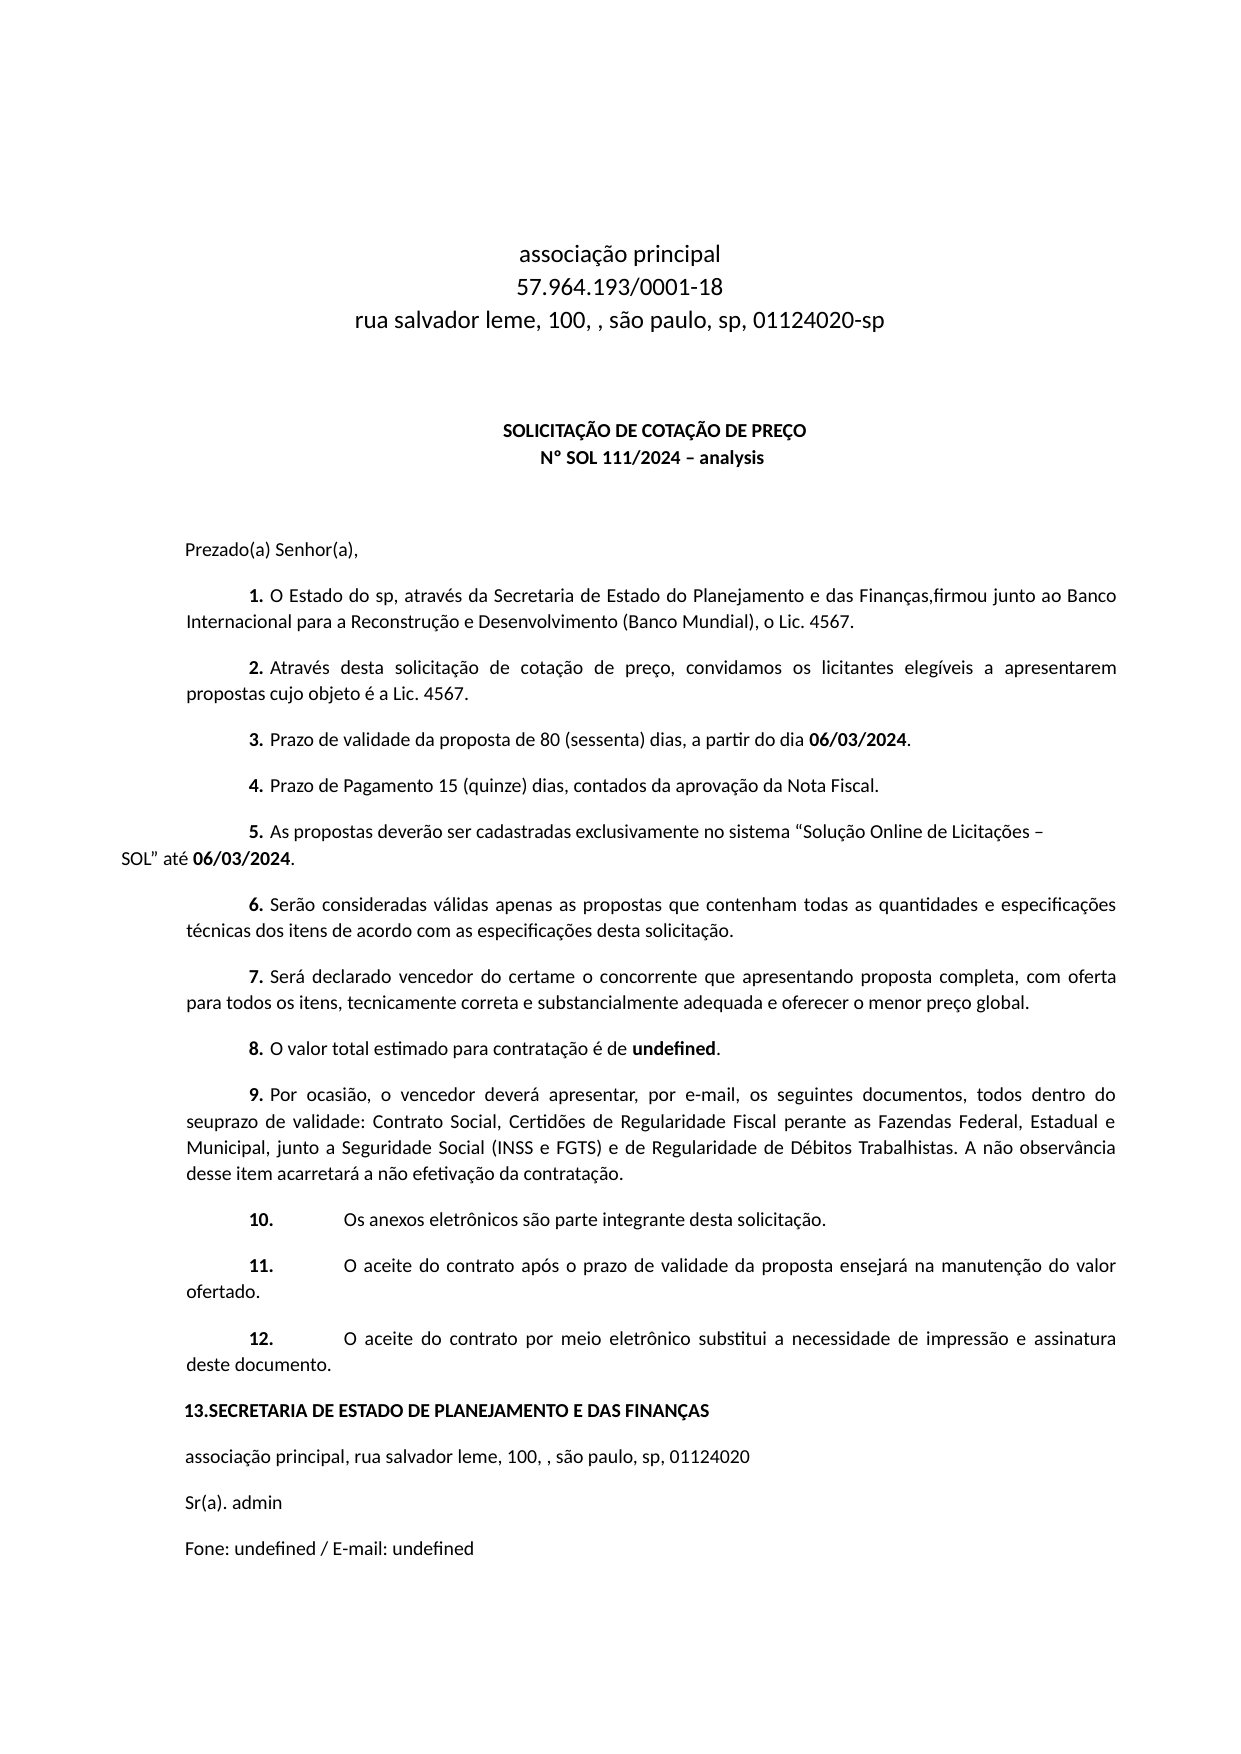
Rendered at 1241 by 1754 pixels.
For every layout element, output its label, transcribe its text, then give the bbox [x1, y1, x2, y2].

list Através desta solicitação de cotação de preço, convidamos os licitantes elegíveis a apresentarem propostas cujo objeto é a Lic. 4567. [186, 655, 1118, 706]
text SOLICITAÇÃO DE COTAÇÃO DE PREÇO [124, 418, 1118, 442]
text associação principal, rua salvador leme, 100, , são paulo, sp, 01124020 [185, 1444, 1118, 1468]
list Prazo de validade da proposta de 80 (sessenta) dias, a partir do dia 06/03/2024. [186, 728, 1118, 752]
list O Estado do sp, através da Secretaria de Estado do Planejamento e das Finanças,firmou junto ao Banco Internacional para a Reconstrução e Desenvolvimento (Banco Mundial), o Lic. 4567. [186, 583, 1118, 633]
text Sr(a). admin [185, 1490, 1118, 1514]
list Por ocasião, o vencedor deverá apresentar, por e-mail, os seguintes documentos, todos dentro do seuprazo de validade: Contrato Social, Certidões de Regularidade Fiscal perante as Fazendas Federal, Estadual e Municipal, junto a Seguridade Social (INSS e FGTS) e de Regularidade de Débitos Trabalhistas. A não observância desse item acarretará a não efetivação da contratação. [186, 1083, 1118, 1186]
list O aceite do contrato por meio eletrônico substitui a necessidade de impressão e assinatura deste documento. [186, 1326, 1118, 1376]
text Fone: undefined / E-mail: undefined [185, 1536, 1118, 1560]
text SOL” até 06/03/2024. [121, 846, 1118, 870]
list Prazo de Pagamento 15 (quinze) dias, contados da aprovação da Nota Fiscal. [186, 774, 1118, 798]
list O valor total estimado para contratação é de undefined. [186, 1037, 1118, 1061]
list As propostas deverão ser cadastradas exclusivamente no sistema “Solução Online de Licitações – [186, 820, 1118, 844]
list Os anexos eletrônicos são parte integrante desta solicitação. [186, 1207, 1118, 1232]
text Prezado(a) Senhor(a), [185, 537, 1118, 561]
list O aceite do contrato após o prazo de validade da proposta ensejará na manutenção do valor ofertado. [186, 1253, 1118, 1304]
text Nº SOL 111/2024 – analysis [126, 445, 1116, 469]
list Será declarado vencedor do certame o concorrente que apresentando proposta completa, com oferta para todos os itens, tecnicamente correta e substancialmente adequada e oferecer o menor preço global. [186, 964, 1118, 1015]
list Serão consideradas válidas apenas as propostas que contenham todas as quantidades e especificações técnicas dos itens de acordo com as especificações desta solicitação. [186, 892, 1118, 942]
subtitle 13.SECRETARIA DE ESTADO DE PLANEJAMENTO E DAS FINANÇAS [183, 1398, 1118, 1422]
